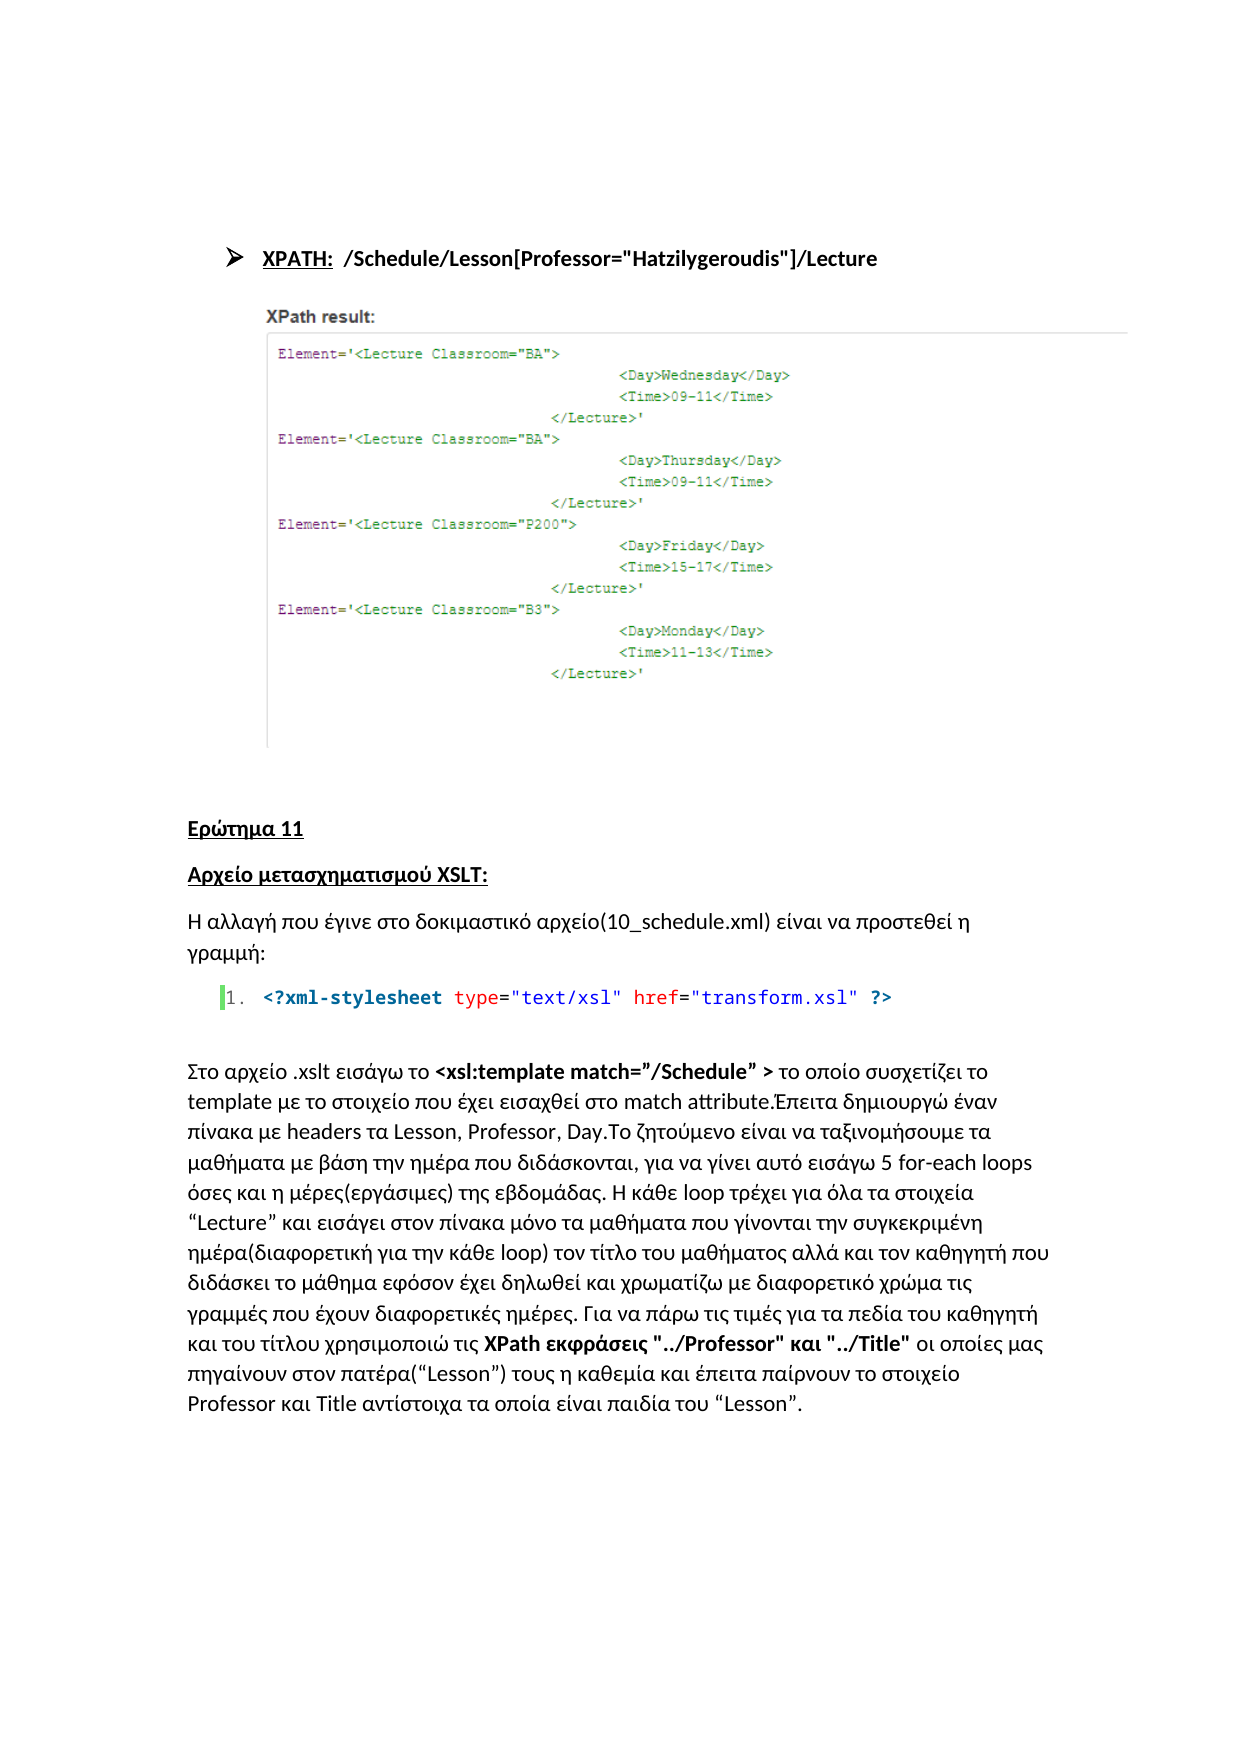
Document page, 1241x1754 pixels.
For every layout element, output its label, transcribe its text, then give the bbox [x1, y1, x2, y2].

text Ερώτημα 11 [187, 814, 1053, 842]
picture [262, 304, 1128, 748]
text Στο αρχείο .xslt εισάγω το <xsl:template match=”/Schedule” > το οποίο συσχετίζει το template με το στοιχείο που έχει εισαχθεί στο match attribute.Έπειτα δημιουργώ έναν πίνακα με headers τα Lesson, Professor, Day.Το ζητούμενο είναι να ταξινομήσουμε τα μαθήματα με βάση την ημέρα που διδάσκονται, για να γίνει αυτό εισάγω 5 for-each loops όσες και η μέρες(εργάσιμες) της εβδομάδας. Η κάθε loop τρέχει για όλα τα στοιχεία “Lecture” και εισάγει στον πίνακα μόνο τα μαθήματα που γίνονται την συγκεκριμένη ημέρα(διαφορετική για την κάθε loop) τον τίτλο του μαθήματος αλλά και τον καθηγητή που διδάσκει το μάθημα εφόσον έχει δηλωθεί και χρωματίζω με διαφορετικό χρώμα τις γραμμές που έχουν διαφορετικές ημέρες. Για να πάρω τις τιμές για τα πεδία του καθηγητή και του τίτλου χρησιμοποιώ τις XPath εκφράσεις "../Professor" και "../Title" οι οποίες μας πηγαίνουν στον πατέρα(“Lesson”) τους η καθεμία και έπειτα παίρνουν το στοιχείο Professor και Title αντίστοιχα τα οποία είναι παιδία του “Lesson”. [187, 1057, 1053, 1417]
text Η αλλαγή που έγινε στο δοκιμαστικό αρχείο(10_schedule.xml) είναι να προστεθεί η γραμμή: [187, 907, 1053, 966]
list XPATH: /Schedule/Lesson[Professor="Hatzilygeroudis"]/Lecture [225, 244, 1053, 272]
list <?xml-stylesheet type="text/xsl" href="transform.xsl" ?> [220, 984, 1053, 1010]
text Αρχείο μετασχηματισμού XSLT: [187, 861, 1053, 889]
